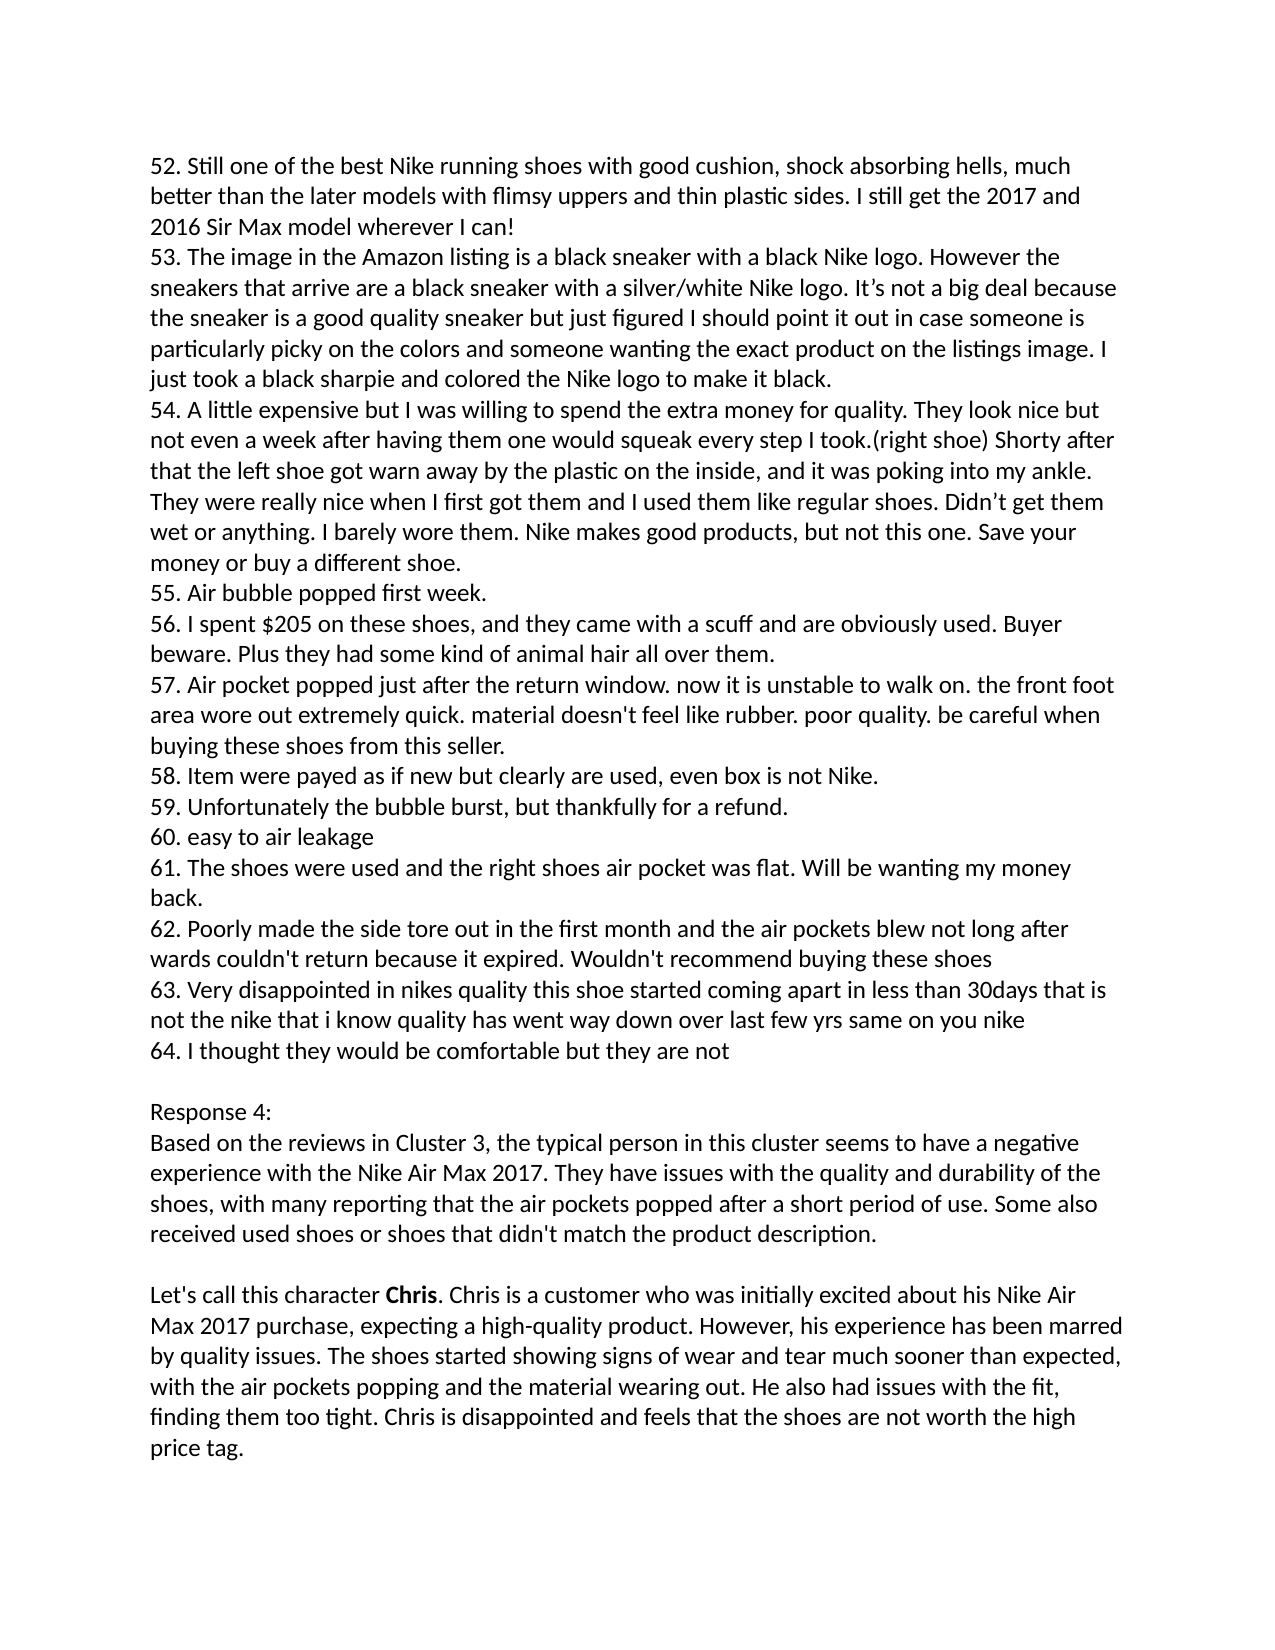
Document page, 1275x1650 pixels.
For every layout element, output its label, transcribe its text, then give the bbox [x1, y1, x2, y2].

text 56. I spent $205 on these shoes, and they came with a scuff and are obviously used. Buyer beware. Plus they had some kind of animal hair all over them. [150, 608, 1125, 669]
text 63. Very disappointed in nikes quality this shoe started coming apart in less than 30days that is not the nike that i know quality has went way down over last few yrs same on you nike [150, 974, 1125, 1035]
text Based on the reviews in Cluster 3, the typical person in this cluster seems to have a negative experience with the Nike Air Max 2017. They have issues with the quality and durability of the shoes, with many reporting that the air pockets popped after a short period of use. Some also received used shoes or shoes that didn't match the product description. [150, 1127, 1125, 1249]
text 53. The image in the Amazon listing is a black sneaker with a black Nike logo. However the sneakers that arrive are a black sneaker with a silver/white Nike logo. It’s not a big deal because the sneaker is a good quality sneaker but just figured I should point it out in case someone is particularly picky on the colors and someone wanting the exact product on the listings image. I just took a black sharpie and colored the Nike logo to make it black. [150, 242, 1125, 394]
text 61. The shoes were used and the right shoes air pocket was flat. Will be wanting my money back. [150, 852, 1125, 913]
text 54. A little expensive but I was willing to spend the extra money for quality. They look nice but not even a week after having them one would squeak every step I took.(right shoe) Shorty after that the left shoe got warn away by the plastic on the inside, and it was poking into my ankle. They were really nice when I first got them and I used them like regular shoes. Didn’t get them wet or anything. I barely wore them. Nike makes good products, but not this one. Save your money or buy a different shoe. [150, 394, 1125, 577]
text 55. Air bubble popped first week. [150, 577, 1125, 608]
text 62. Poorly made the side tore out in the first month and the air pockets blew not long after wards couldn't return because it expired. Wouldn't recommend buying these shoes [150, 913, 1125, 974]
text Let's call this character Chris. Chris is a customer who was initially excited about his Nike Air Max 2017 purchase, expecting a high-quality product. However, his experience has been marred by quality issues. The shoes started showing signs of wear and tear much sooner than expected, with the air pockets popping and the material wearing out. He also had issues with the fit, finding them too tight. Chris is disappointed and feels that the shoes are not worth the high price tag. [150, 1279, 1125, 1462]
text 52. Still one of the best Nike running shoes with good cushion, shock absorbing hells, much better than the later models with flimsy uppers and thin plastic sides. I still get the 2017 and 2016 Sir Max model wherever I can! [150, 150, 1125, 242]
text 57. Air pocket popped just after the return window. now it is unstable to walk on. the front foot area wore out extremely quick. material doesn't feel like rubber. poor quality. be careful when buying these shoes from this seller. [150, 669, 1125, 760]
text 60. easy to air leakage [150, 821, 1125, 852]
text 64. I thought they would be comfortable but they are not [150, 1035, 1125, 1066]
text 58. Item were payed as if new but clearly are used, even box is not Nike. [150, 760, 1125, 791]
text Response 4: [150, 1096, 1125, 1127]
text 59. Unfortunately the bubble burst, but thankfully for a refund. [150, 791, 1125, 821]
